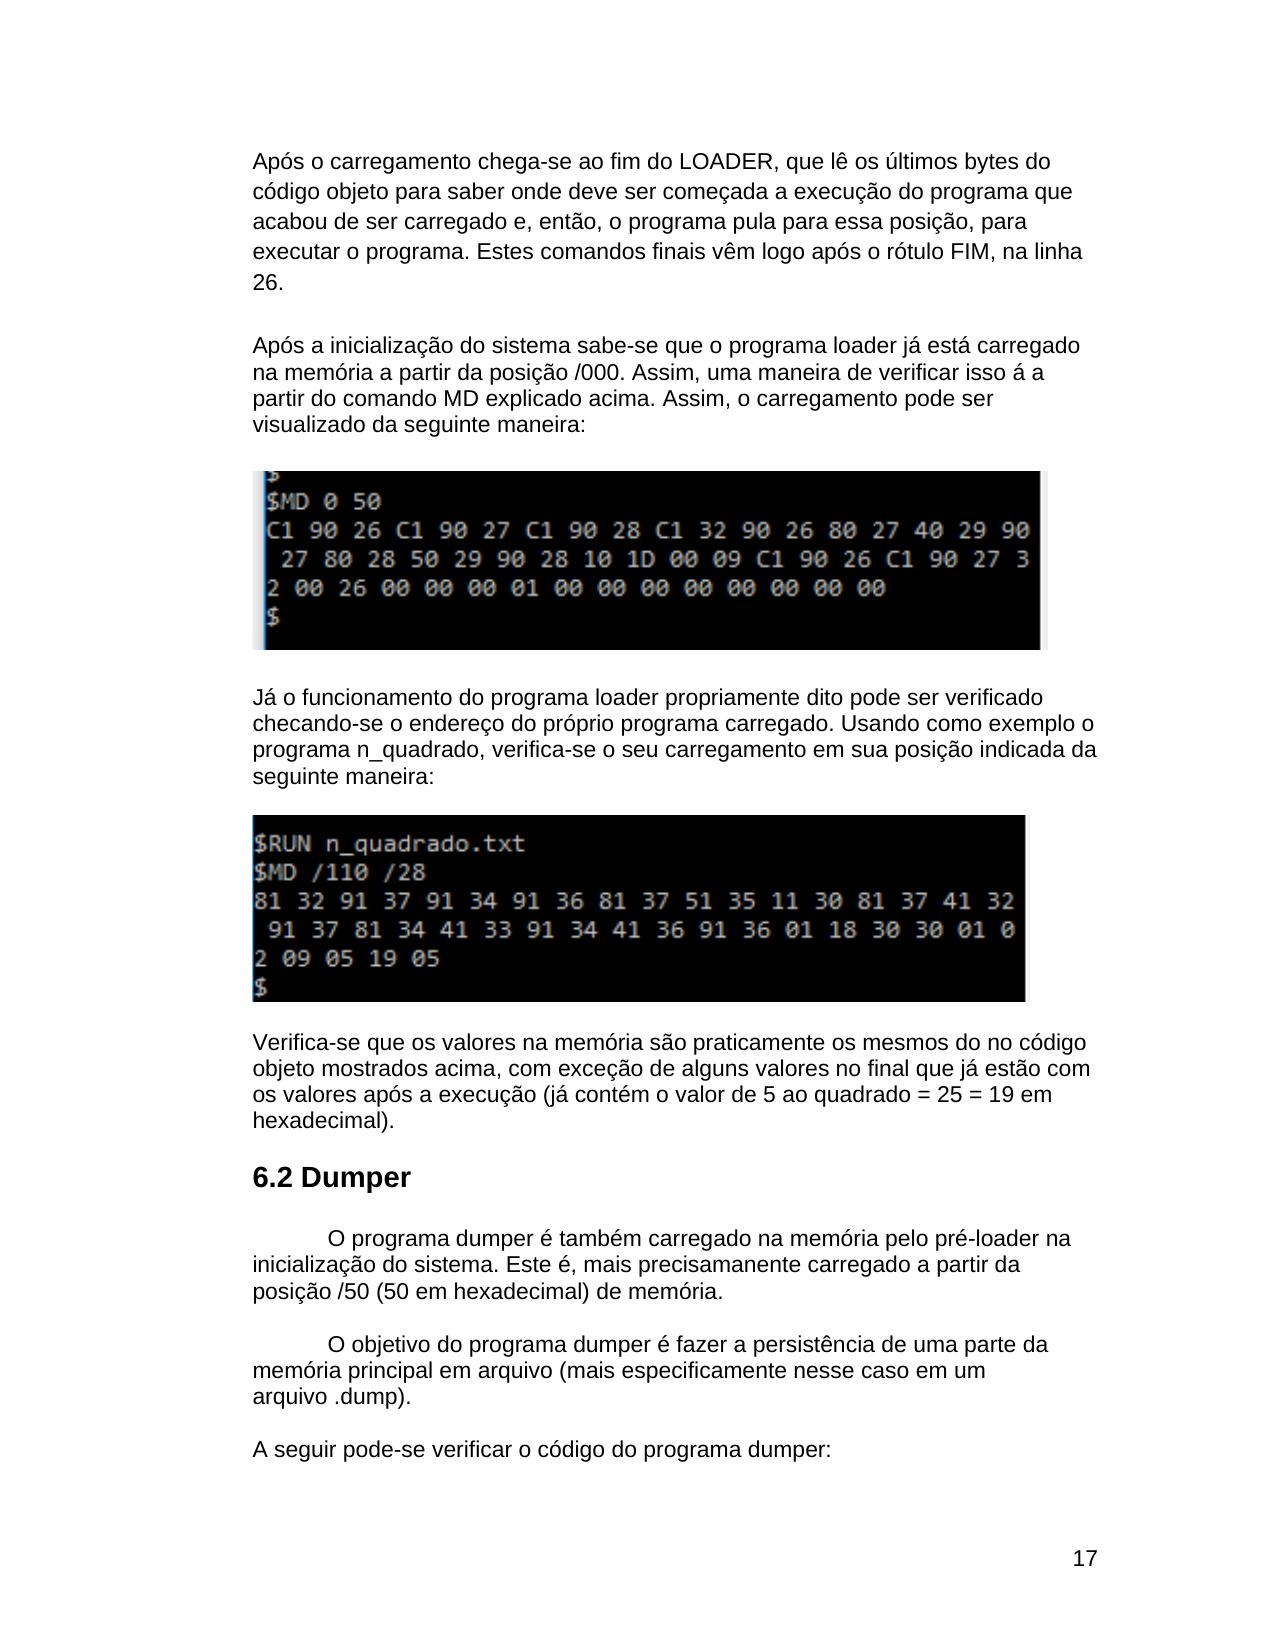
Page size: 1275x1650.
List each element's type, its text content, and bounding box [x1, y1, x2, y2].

text Verifica-se que os valores na memória são praticamente os mesmos do no código objeto mostrados acima, com exceção de alguns valores no final que já estão com os valores após a execução (já contém o valor de 5 ao quadrado = 25 = 19 em hexadecimal). [252, 1028, 1098, 1134]
picture [252, 815, 1030, 1002]
subtitle 6.2 Dumper [252, 1160, 1098, 1194]
text O programa dumper é também carregado na memória pelo pré-loader na inicialização do sistema. Este é, mais precisamanente carregado a partir da posição /50 (50 em hexadecimal) de memória. [252, 1225, 1098, 1304]
text Após o carregamento chega-se ao fim do LOADER, que lê os últimos bytes do código objeto para saber onde deve ser começada a execução do programa que acabou de ser carregado e, então, o programa pula para essa posição, para executar o programa. Estes comandos finais vêm logo após o rótulo FIM, na linha 26. [252, 148, 1098, 295]
text A seguir pode-se verificar o código do programa dumper: [177, 1436, 1098, 1462]
text Após a inicialização do sistema sabe-se que o programa loader já está carregado na memória a partir da posição /000. Assim, uma maneira de verificar isso á a partir do comando MD explicado acima. Assim, o carregamento pode ser visualizado da seguinte maneira: [252, 332, 1098, 438]
text Já o funcionamento do programa loader propriamente dito pode ser verificado checando-se o endereço do próprio programa carregado. Usando como exemplo o programa n_quadrado, verifica-se o seu carregamento em sua posição indicada da seguinte maneira: [252, 683, 1098, 789]
text O objetivo do programa dumper é fazer a persistência de uma parte da memória principal em arquivo (mais especificamente nesse caso em um arquivo .dump). [252, 1331, 1098, 1409]
picture [252, 471, 1048, 650]
